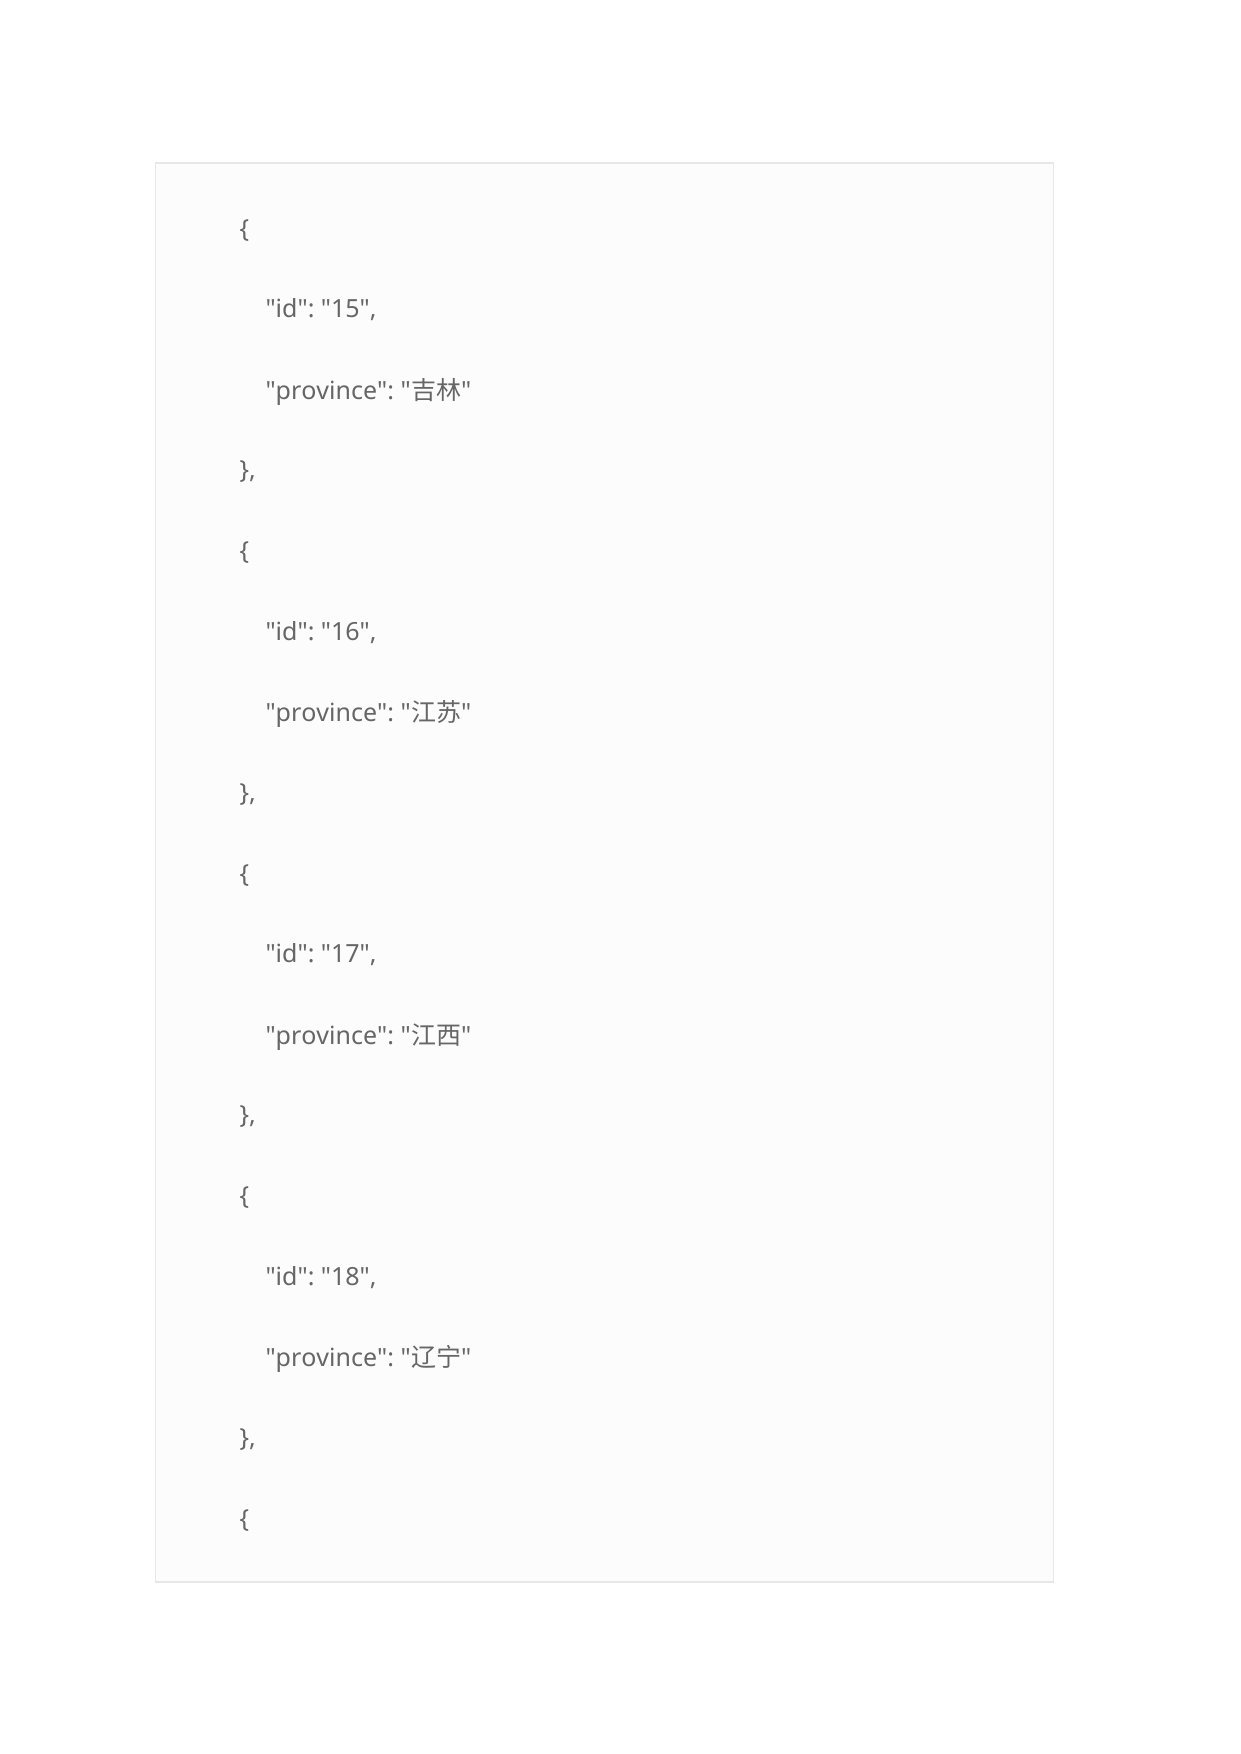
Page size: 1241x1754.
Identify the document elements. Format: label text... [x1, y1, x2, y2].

text { [156, 164, 1053, 243]
text { [156, 484, 1053, 565]
text "province": "江苏" [156, 646, 1053, 726]
text }, [156, 1049, 1053, 1129]
text "province": "辽宁" [156, 1291, 1053, 1371]
text { [156, 1129, 1053, 1210]
text }, [156, 1371, 1053, 1452]
text "province": "江西" [156, 968, 1053, 1049]
text "id": "16", [156, 565, 1053, 646]
text "id": "15", [156, 243, 1053, 323]
text }, [156, 726, 1053, 807]
text }, [156, 404, 1053, 484]
text "id": "17", [156, 888, 1053, 968]
text "id": "18", [156, 1210, 1053, 1291]
text { [156, 1452, 1053, 1581]
text "province": "吉林" [156, 323, 1053, 404]
text { [156, 807, 1053, 888]
